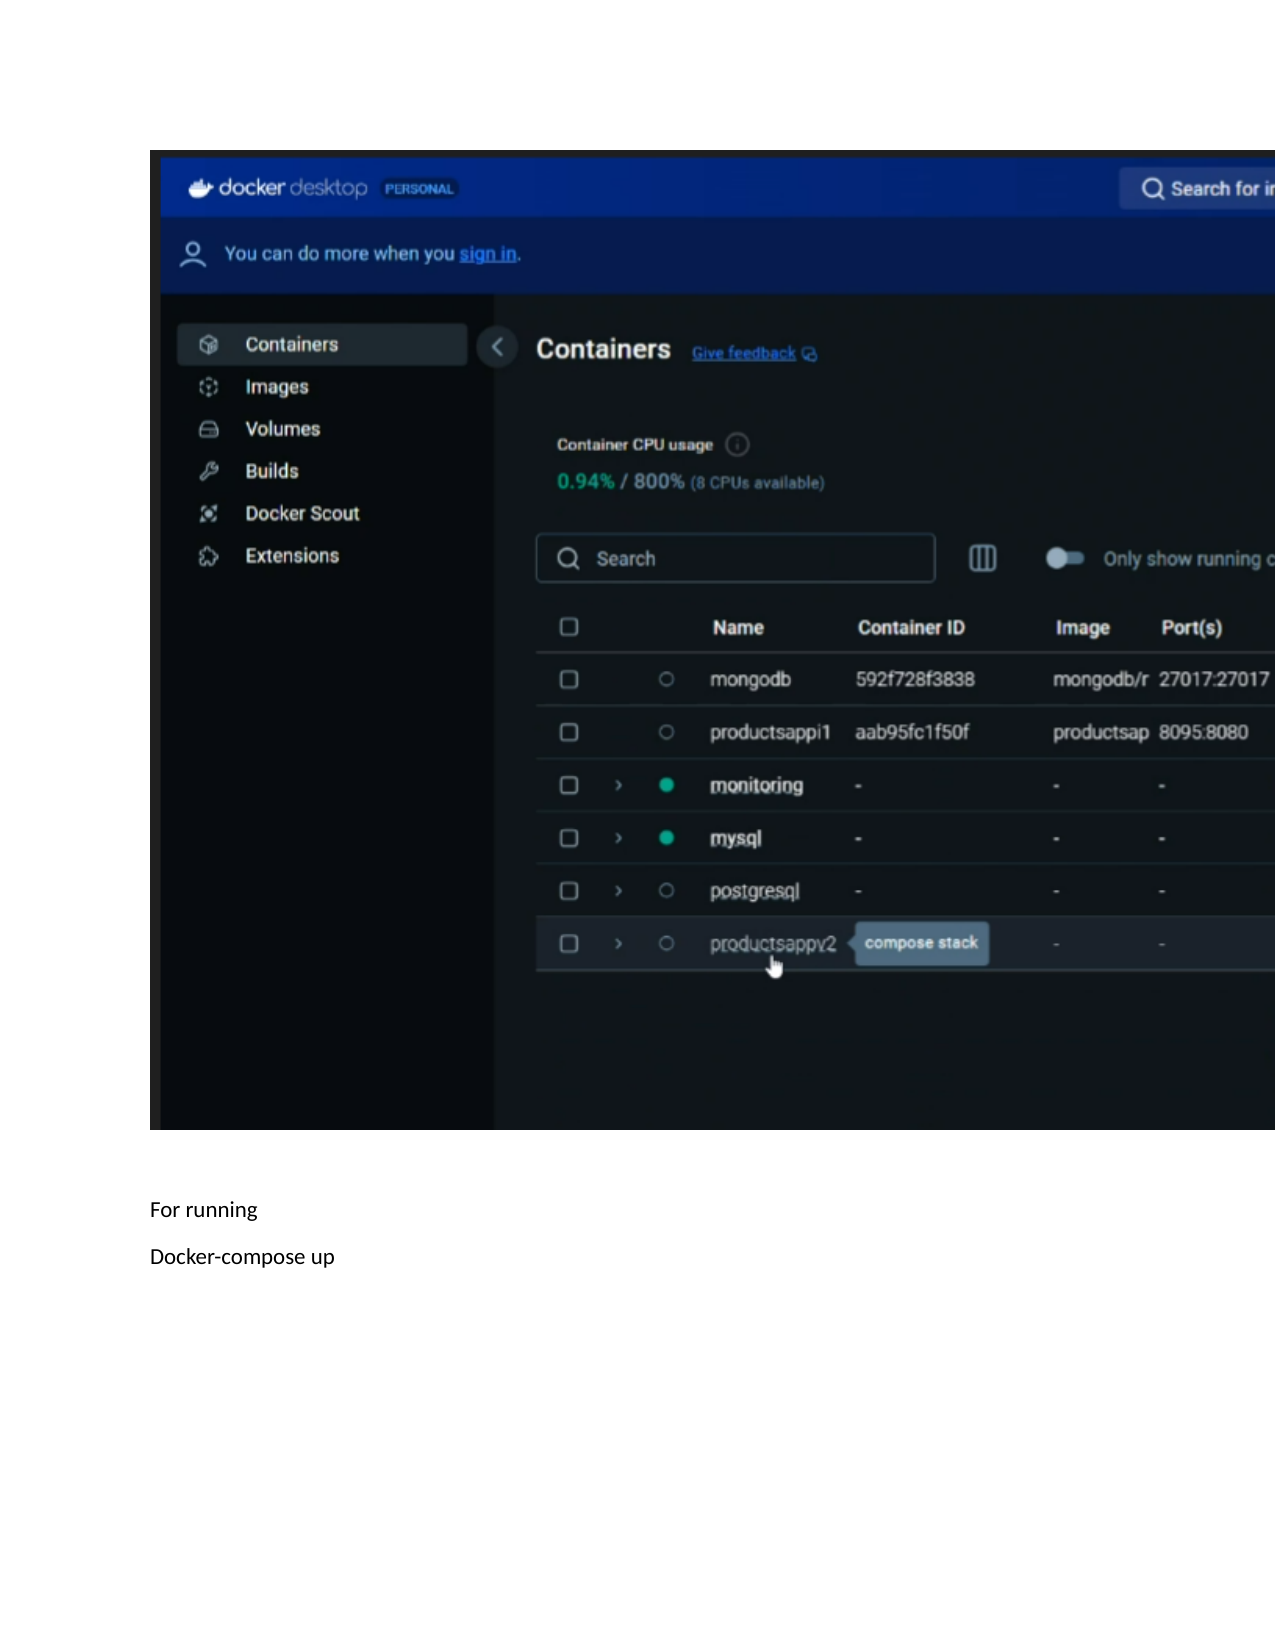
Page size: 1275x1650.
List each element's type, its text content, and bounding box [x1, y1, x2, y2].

text For running [150, 1196, 1125, 1223]
picture [150, 150, 1275, 1130]
text Docker-compose up [150, 1242, 1125, 1270]
